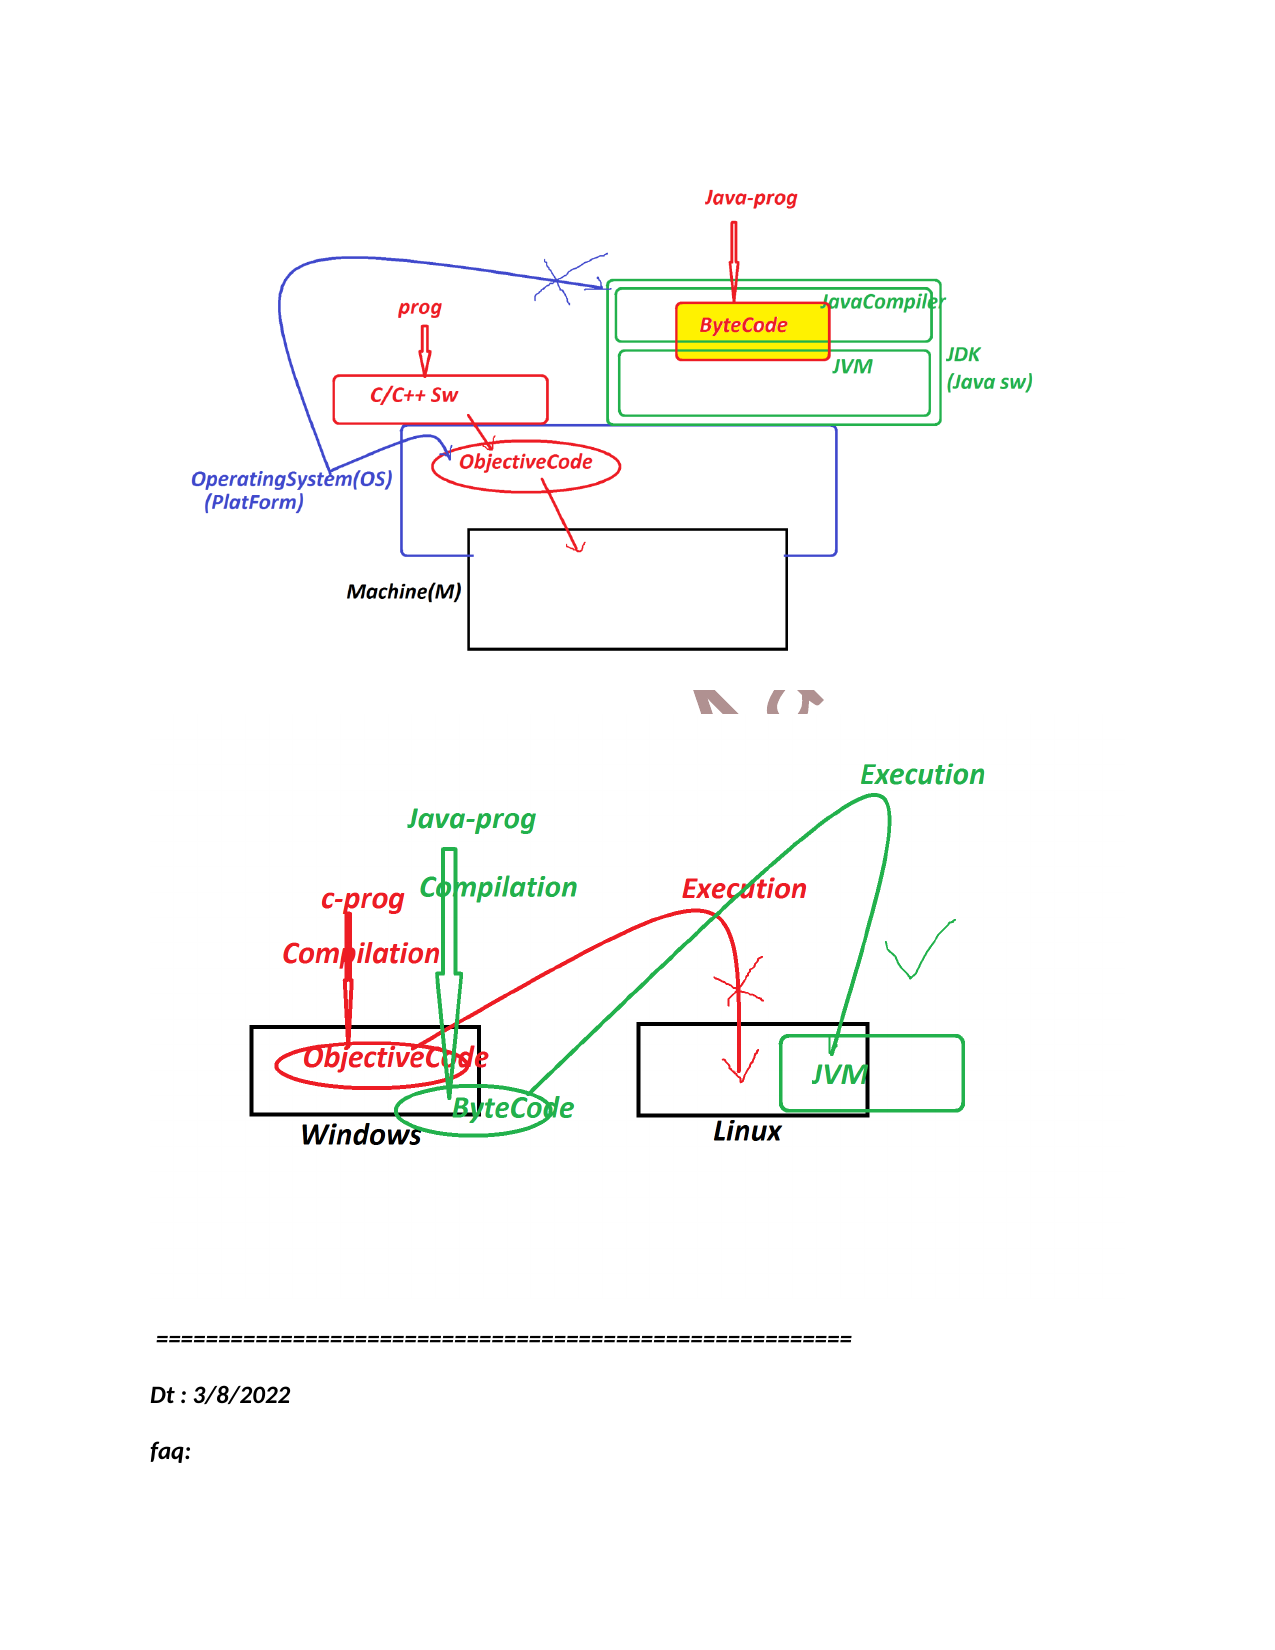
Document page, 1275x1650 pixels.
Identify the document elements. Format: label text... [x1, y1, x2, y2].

picture [150, 150, 1124, 690]
text ======================================================== [150, 1324, 1125, 1354]
text faq: [150, 1435, 1125, 1466]
picture [150, 714, 1125, 1299]
text Dt : 3/8/2022 [150, 1379, 1125, 1410]
